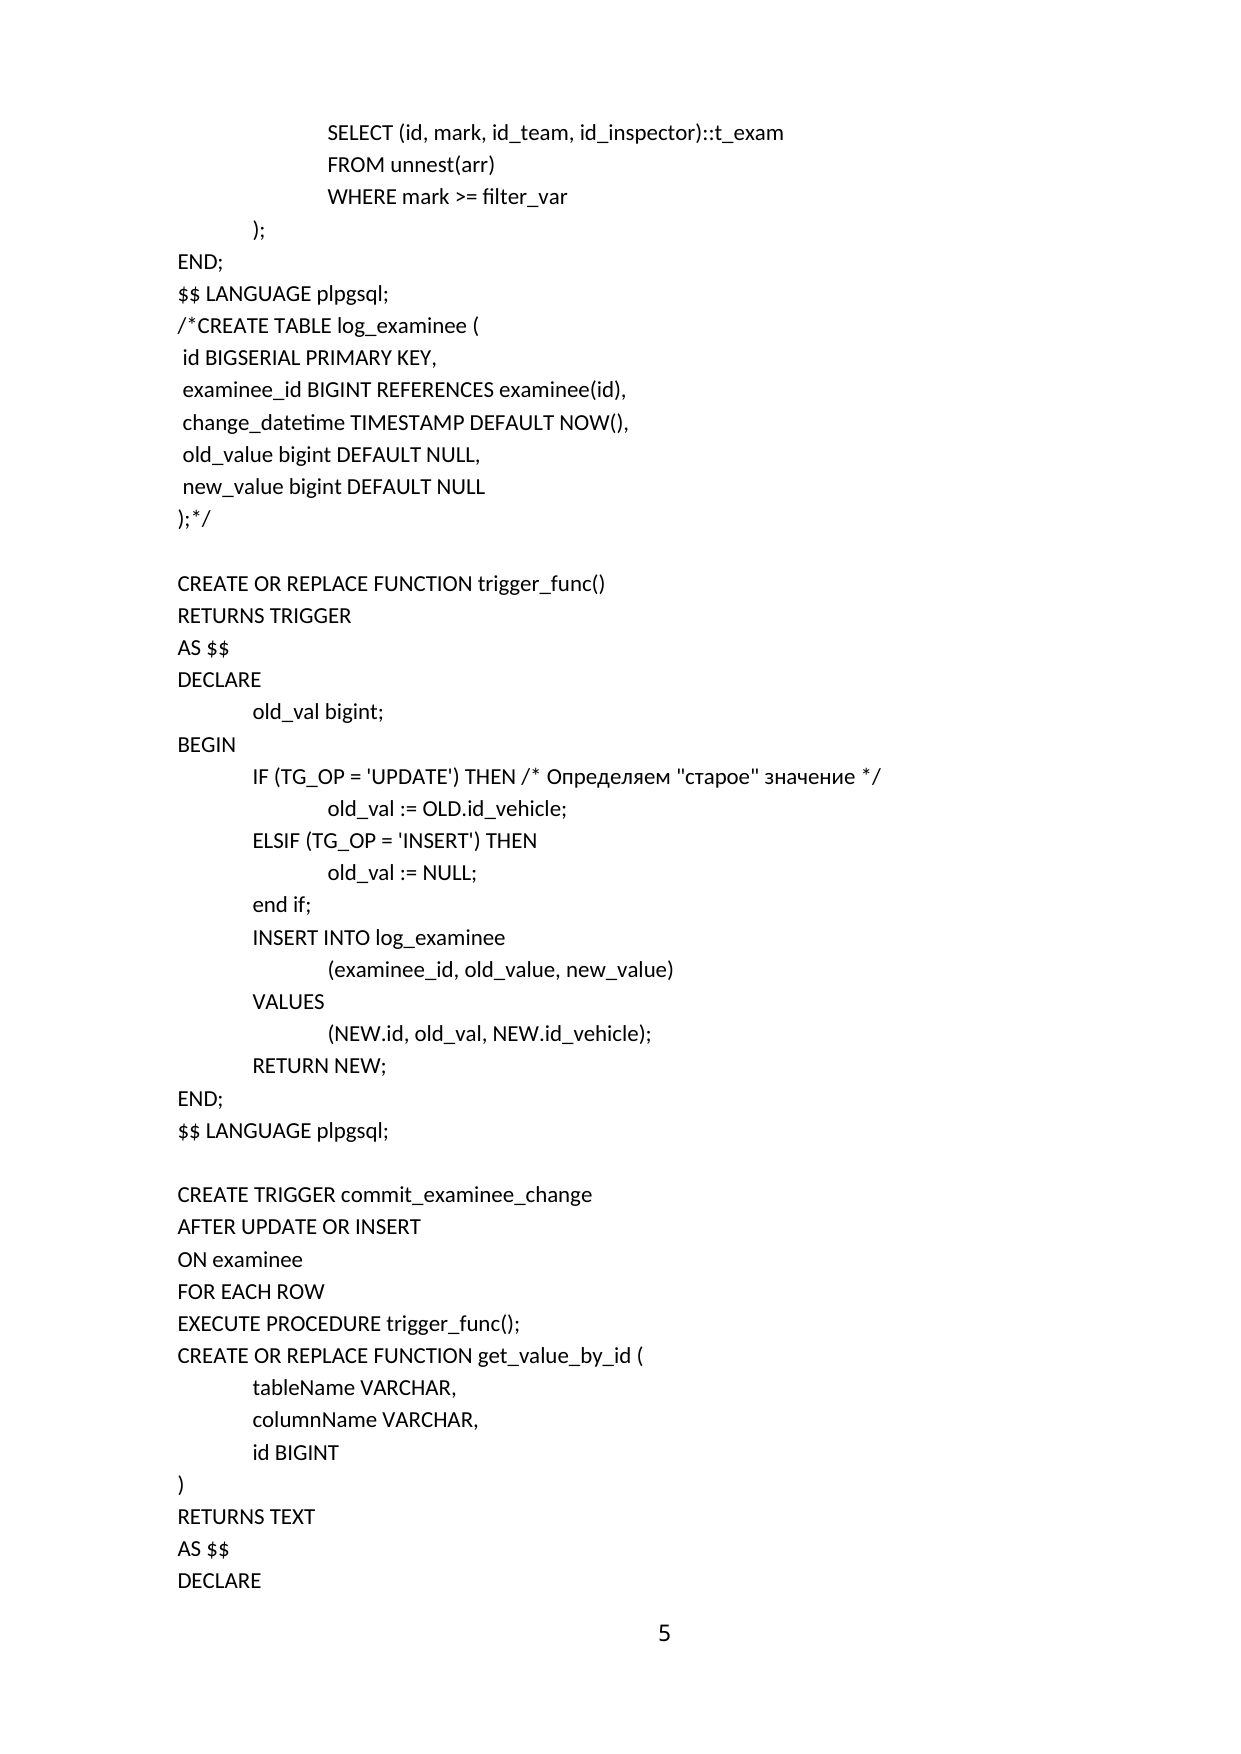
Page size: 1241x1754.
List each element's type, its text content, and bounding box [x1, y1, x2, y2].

text old_val := NULL; [177, 858, 1101, 886]
text DECLARE [177, 1567, 1101, 1594]
text DECLARE [177, 665, 1101, 693]
text columnName VARCHAR, [177, 1406, 1101, 1434]
text end if; [177, 891, 1101, 919]
text RETURNS TRIGGER [177, 601, 1101, 629]
text AFTER UPDATE OR INSERT [177, 1212, 1101, 1241]
text /*CREATE TABLE log_examinee ( [177, 311, 1101, 339]
text FOR EACH ROW [177, 1277, 1101, 1305]
text CREATE TRIGGER commit_examinee_change [177, 1180, 1101, 1208]
text new_value bigint DEFAULT NULL [177, 472, 1101, 500]
text CREATE OR REPLACE FUNCTION trigger_func() [177, 569, 1101, 597]
text );*/ [177, 504, 1101, 532]
text EXECUTE PROCEDURE trigger_func(); [177, 1309, 1101, 1337]
text id BIGSERIAL PRIMARY KEY, [177, 343, 1101, 371]
text old_value bigint DEFAULT NULL, [177, 440, 1101, 468]
text tableName VARCHAR, [177, 1373, 1101, 1401]
text (examinee_id, old_value, new_value) [177, 955, 1101, 983]
text RETURNS TEXT [177, 1502, 1101, 1530]
text END; [177, 1084, 1101, 1112]
text RETURN NEW; [177, 1052, 1101, 1079]
text change_datetime TIMESTAMP DEFAULT NOW(), [177, 408, 1101, 436]
text (NEW.id, old_val, NEW.id_vehicle); [177, 1019, 1101, 1047]
text old_val := OLD.id_vehicle; [177, 794, 1101, 822]
text $$ LANGUAGE plpgsql; [177, 1116, 1101, 1144]
text $$ LANGUAGE plpgsql; [177, 279, 1101, 307]
text ); [177, 215, 1101, 243]
text FROM unnest(arr) [177, 150, 1101, 178]
text WHERE mark >= filter_var [177, 182, 1101, 211]
text examinee_id BIGINT REFERENCES examinee(id), [177, 376, 1101, 404]
text ELSIF (TG_OP = 'INSERT') THEN [177, 826, 1101, 854]
text CREATE OR REPLACE FUNCTION get_value_by_id ( [177, 1341, 1101, 1369]
text AS $$ [177, 633, 1101, 661]
text SELECT (id, mark, id_team, id_inspector)::t_exam [177, 118, 1101, 146]
text AS $$ [177, 1534, 1101, 1562]
text IF (TG_OP = 'UPDATE') THEN /* Определяем "старое" значение */ [177, 762, 1101, 790]
text VALUES [177, 987, 1101, 1015]
text id BIGINT [177, 1438, 1101, 1466]
text INSERT INTO log_examinee [177, 923, 1101, 951]
text ON examinee [177, 1245, 1101, 1273]
text old_val bigint; [177, 697, 1101, 726]
text BEGIN [177, 730, 1101, 758]
text END; [177, 247, 1101, 275]
text ) [177, 1470, 1101, 1498]
